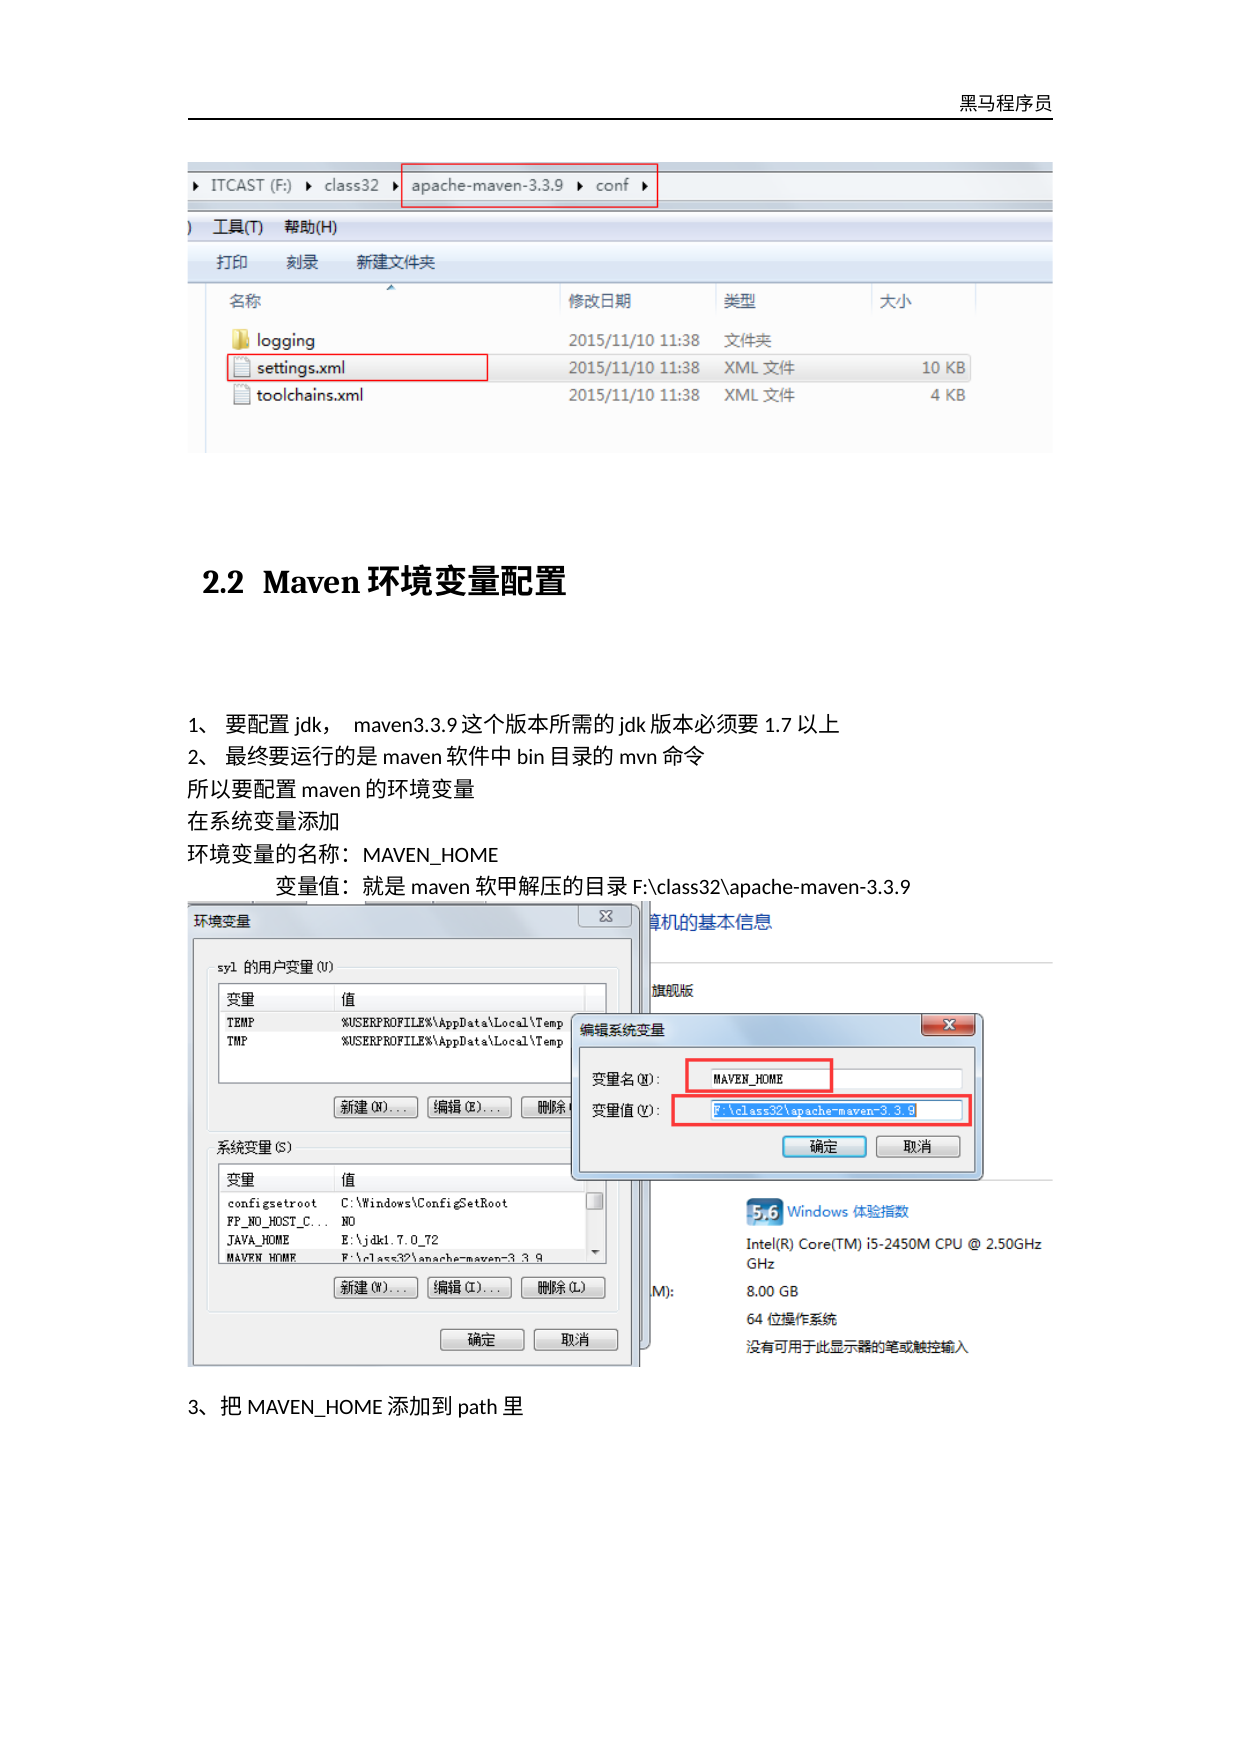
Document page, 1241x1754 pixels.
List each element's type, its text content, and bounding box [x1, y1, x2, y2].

text 变量值：就是maven软甲解压的目录F:\class32\apache-maven-3.3.9 [231, 869, 1053, 901]
list 最终要运行的是maven软件中bin目录的mvn命令 [187, 739, 1053, 771]
text 环境变量的名称：MAVEN_HOME [187, 836, 1053, 869]
text 3、把MAVEN_HOME添加到path里 [187, 1389, 1053, 1421]
subtitle Maven环境变量配置 [202, 547, 1053, 612]
text 在系统变量添加 [187, 804, 1053, 836]
text 所以要配置maven的环境变量 [187, 771, 1053, 804]
picture [187, 162, 1053, 453]
list 要配置jdk， maven3.3.9这个版本所需的jdk版本必须要1.7以上 [187, 706, 1053, 739]
picture [187, 901, 1053, 1367]
